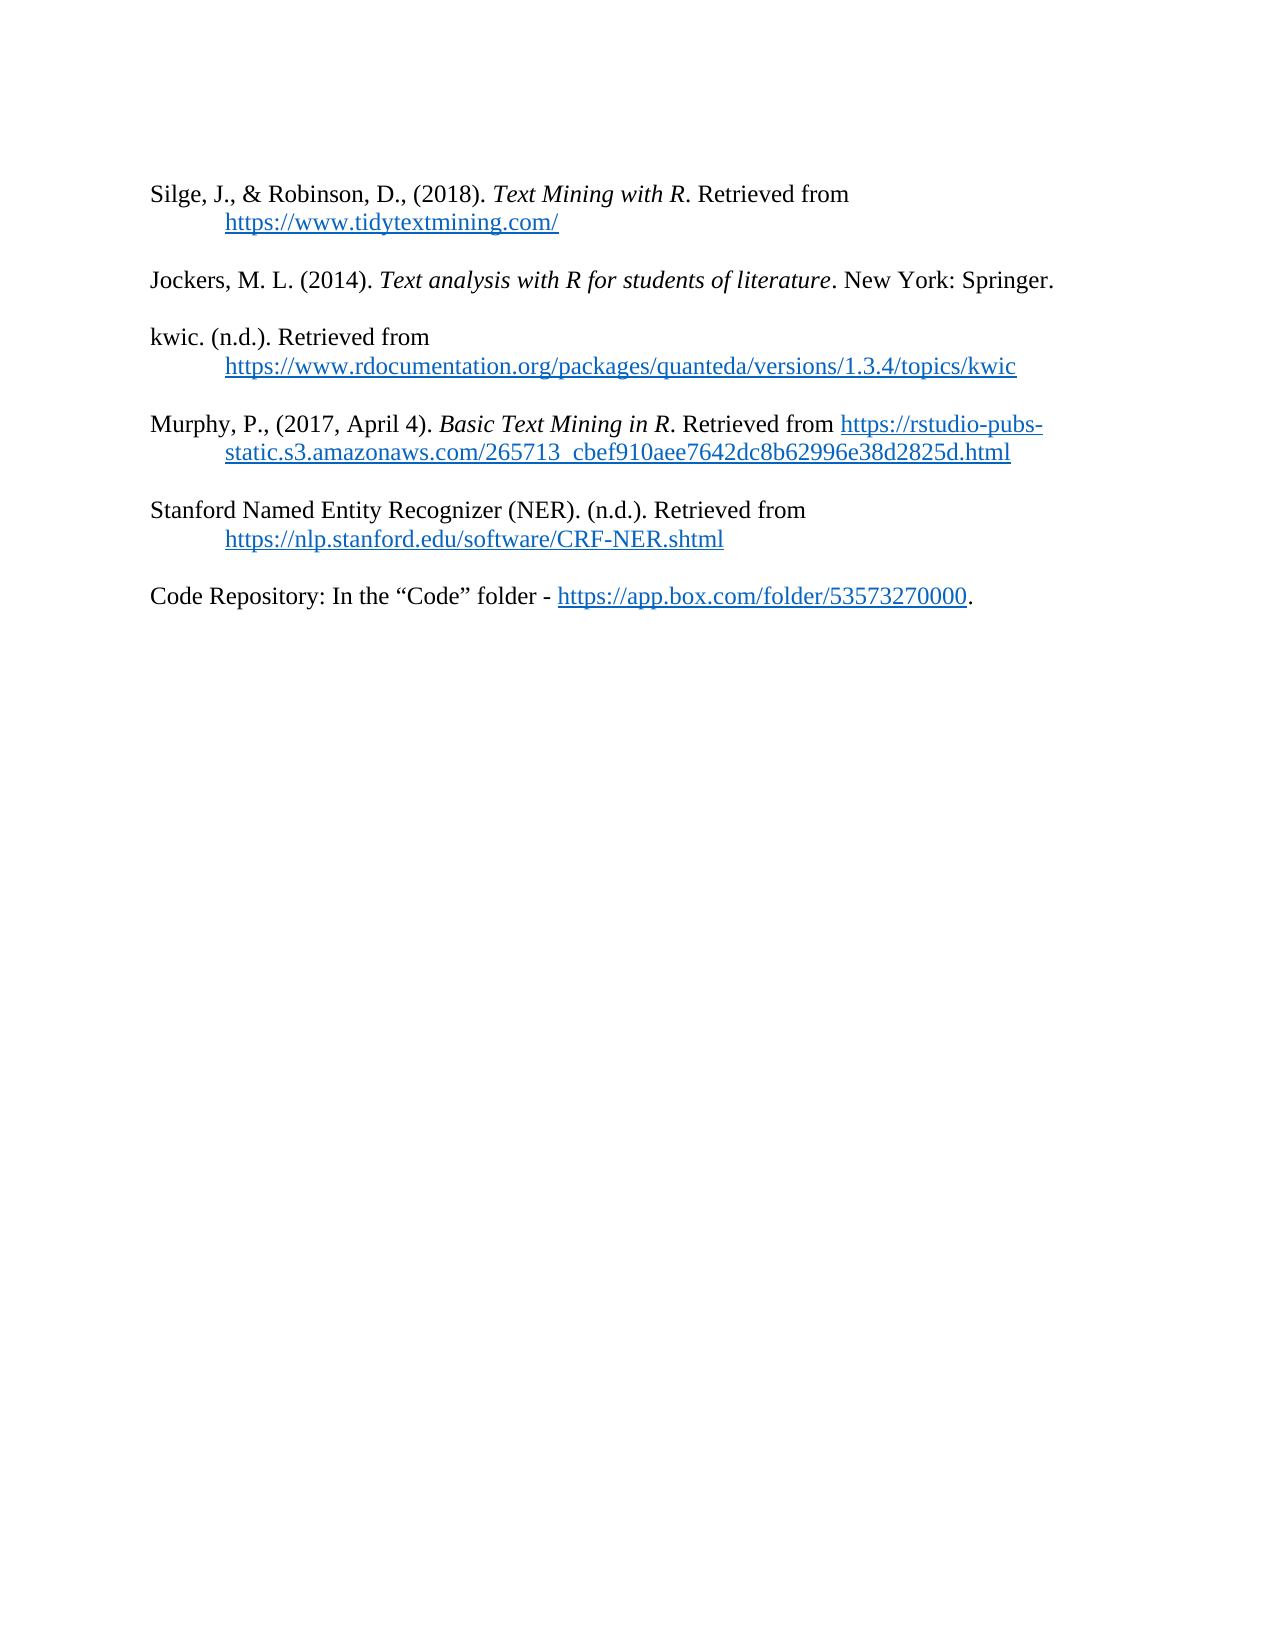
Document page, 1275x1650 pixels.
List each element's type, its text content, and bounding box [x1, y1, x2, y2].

text Stanford Named Entity Recognizer (NER). (n.d.). Retrieved from https://nlp.stanford.edu/software/CRF-NER.shtml [150, 495, 1125, 552]
text kwic. (n.d.). Retrieved from https://www.rdocumentation.org/packages/quanteda/versions/1.3.4/topics/kwic [150, 322, 1125, 380]
text Jockers, M. L. (2014). Text analysis with R for students of literature. New York: Springer. [150, 265, 1125, 294]
text Silge, J., & Robinson, D., (2018). Text Mining with R. Retrieved from https://www.tidytextmining.com/ [150, 179, 1125, 236]
text Code Repository: In the “Code” folder - https://app.box.com/folder/53573270000. [150, 581, 1125, 610]
text Murphy, P., (2017, April 4). Basic Text Mining in R. Retrieved from https://rstudio-pubs-static.s3.amazonaws.com/265713_cbef910aee7642dc8b62996e38d2825d.html [150, 409, 1125, 466]
